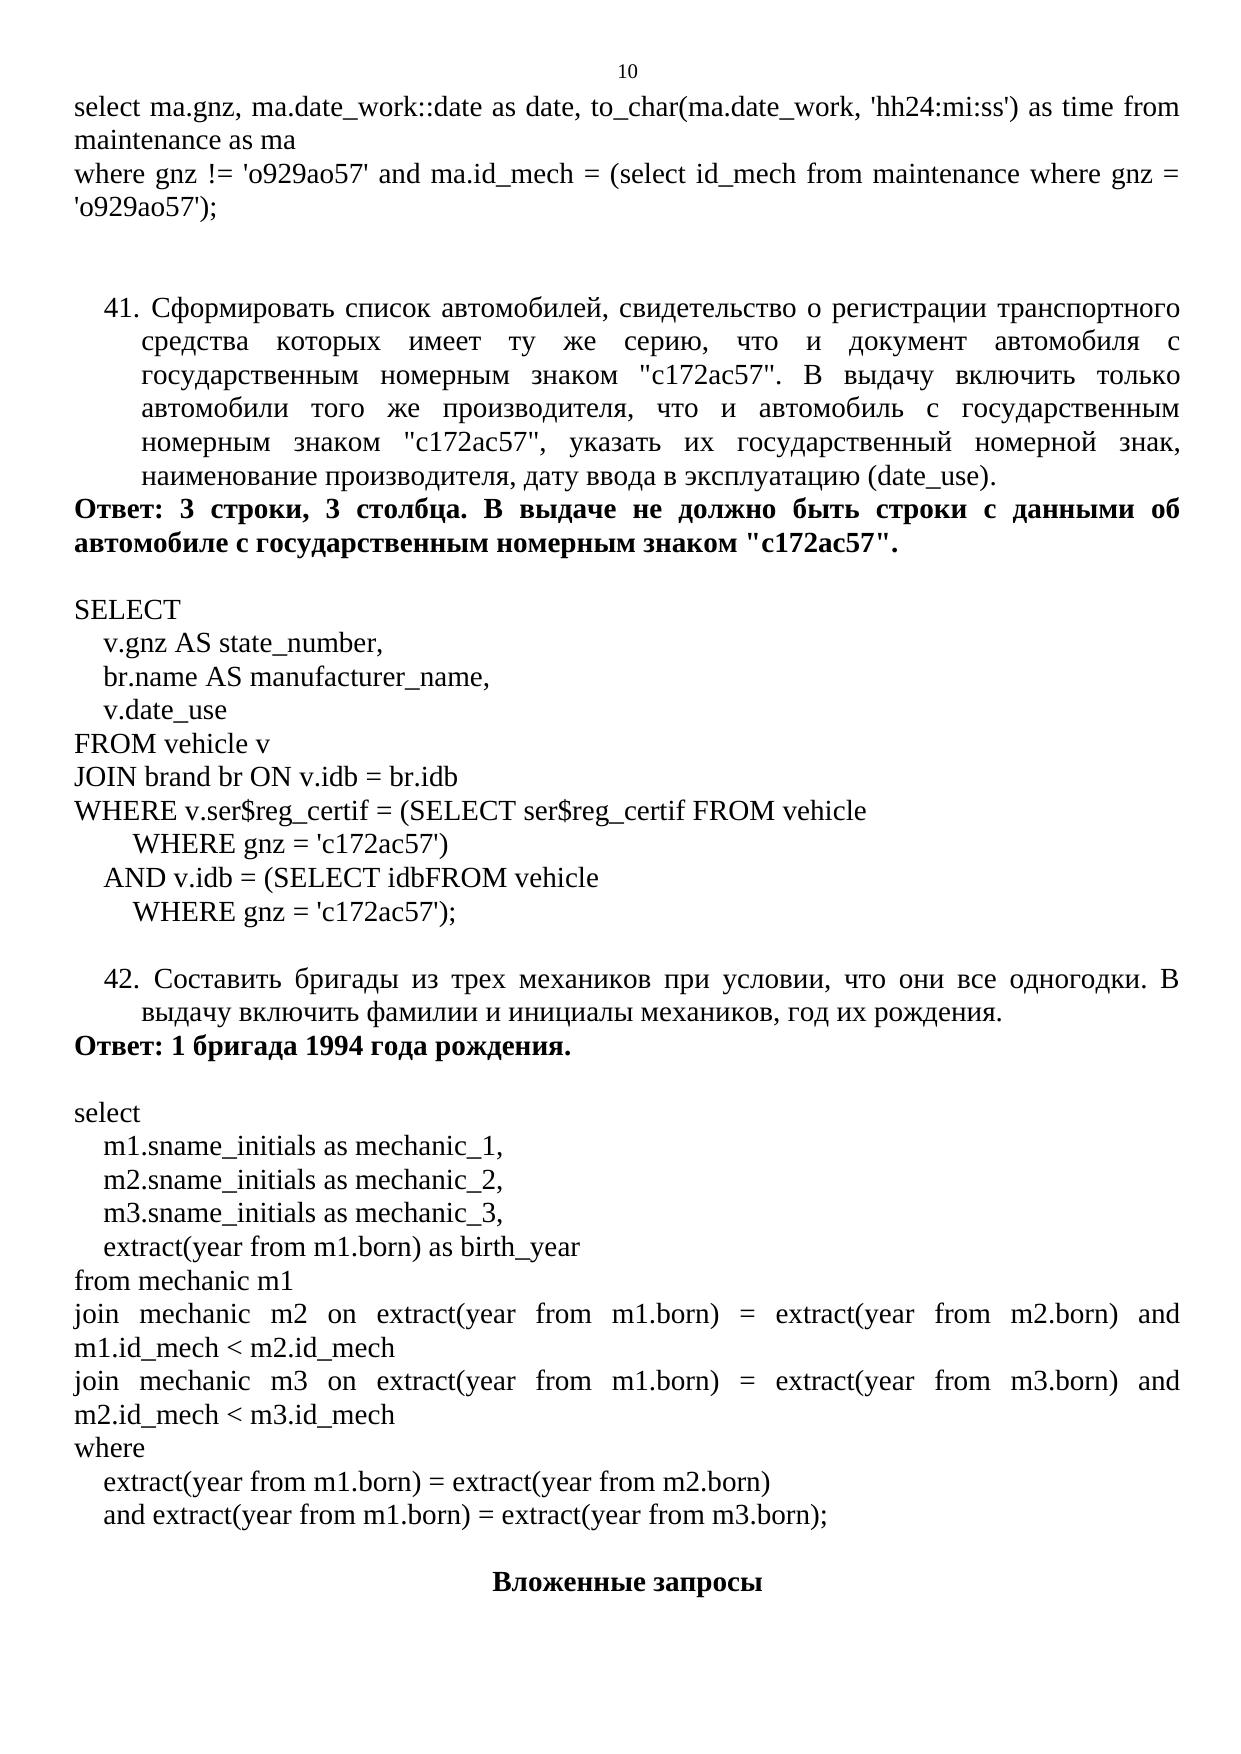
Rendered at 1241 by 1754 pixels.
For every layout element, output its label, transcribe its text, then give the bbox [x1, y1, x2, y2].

text Ответ: 1 бригада 1994 года рождения. [74, 1028, 1181, 1061]
text extract(year from m1.born) = extract(year from m2.born) [74, 1464, 1181, 1497]
text join mechanic m3 on extract(year from m1.born) = extract(year from m3.born) and m2.id_mech < m3.id_mech [74, 1363, 1181, 1430]
text extract(year from m1.born) as birth_year [74, 1229, 1181, 1263]
text from mechanic m1 [74, 1263, 1181, 1296]
text v.date_use [74, 692, 1181, 726]
text where gnz != 'o929ao57' and ma.id_mech = (select id_mech from maintenance where gnz = 'o929ao57'); [74, 156, 1181, 223]
text br.name AS manufacturer_name, [74, 659, 1181, 692]
text where [74, 1430, 1181, 1464]
text WHERE v.ser$reg_certif = (SELECT ser$reg_certif FROM vehicle [74, 793, 1181, 827]
list Сформировать список автомобилей, свидетельство о регистрации транспортного средства которых имеет ту же серию, что и документ автомобиля с государственным номерным знаком "c172ac57". В выдачу включить только автомобили того же производителя, что и автомобиль с государственным номерным знаком "c172ac57", указать их государственный номерной знак, наименование производителя, дату ввода в эксплуатацию (date_use). [103, 290, 1181, 491]
text SELECT [74, 592, 1181, 625]
text select [74, 1095, 1181, 1128]
text m2.sname_initials as mechanic_2, [74, 1162, 1181, 1196]
text JOIN brand br ON v.idb = br.idb [74, 759, 1181, 793]
subtitle Вложенные запросы [74, 1564, 1181, 1598]
text v.gnz AS state_number, [74, 625, 1181, 659]
text WHERE gnz = 'c172ac57'); [74, 894, 1181, 927]
text join mechanic m2 on extract(year from m1.born) = extract(year from m2.born) and m1.id_mech < m2.id_mech [74, 1296, 1181, 1363]
text AND v.idb = (SELECT idbFROM vehicle [74, 860, 1181, 894]
text WHERE gnz = 'c172ac57') [74, 827, 1181, 860]
text m1.sname_initials as mechanic_1, [74, 1128, 1181, 1162]
text and extract(year from m1.born) = extract(year from m3.born); [74, 1497, 1181, 1531]
text FROM vehicle v [74, 726, 1181, 759]
text m3.sname_initials as mechanic_3, [74, 1196, 1181, 1229]
text select ma.gnz, ma.date_work::date as date, to_char(ma.date_work, 'hh24:mi:ss') as time from maintenance as ma [74, 89, 1181, 156]
text Ответ: 3 строки, 3 столбца. В выдаче не должно быть строки с данными об автомобиле с государственным номерным знаком "c172ac57". [74, 491, 1181, 558]
list Составить бригады из трех механиков при условии, что они все одногодки. В выдачу включить фамилии и инициалы механиков, год их рождения. [103, 961, 1181, 1028]
